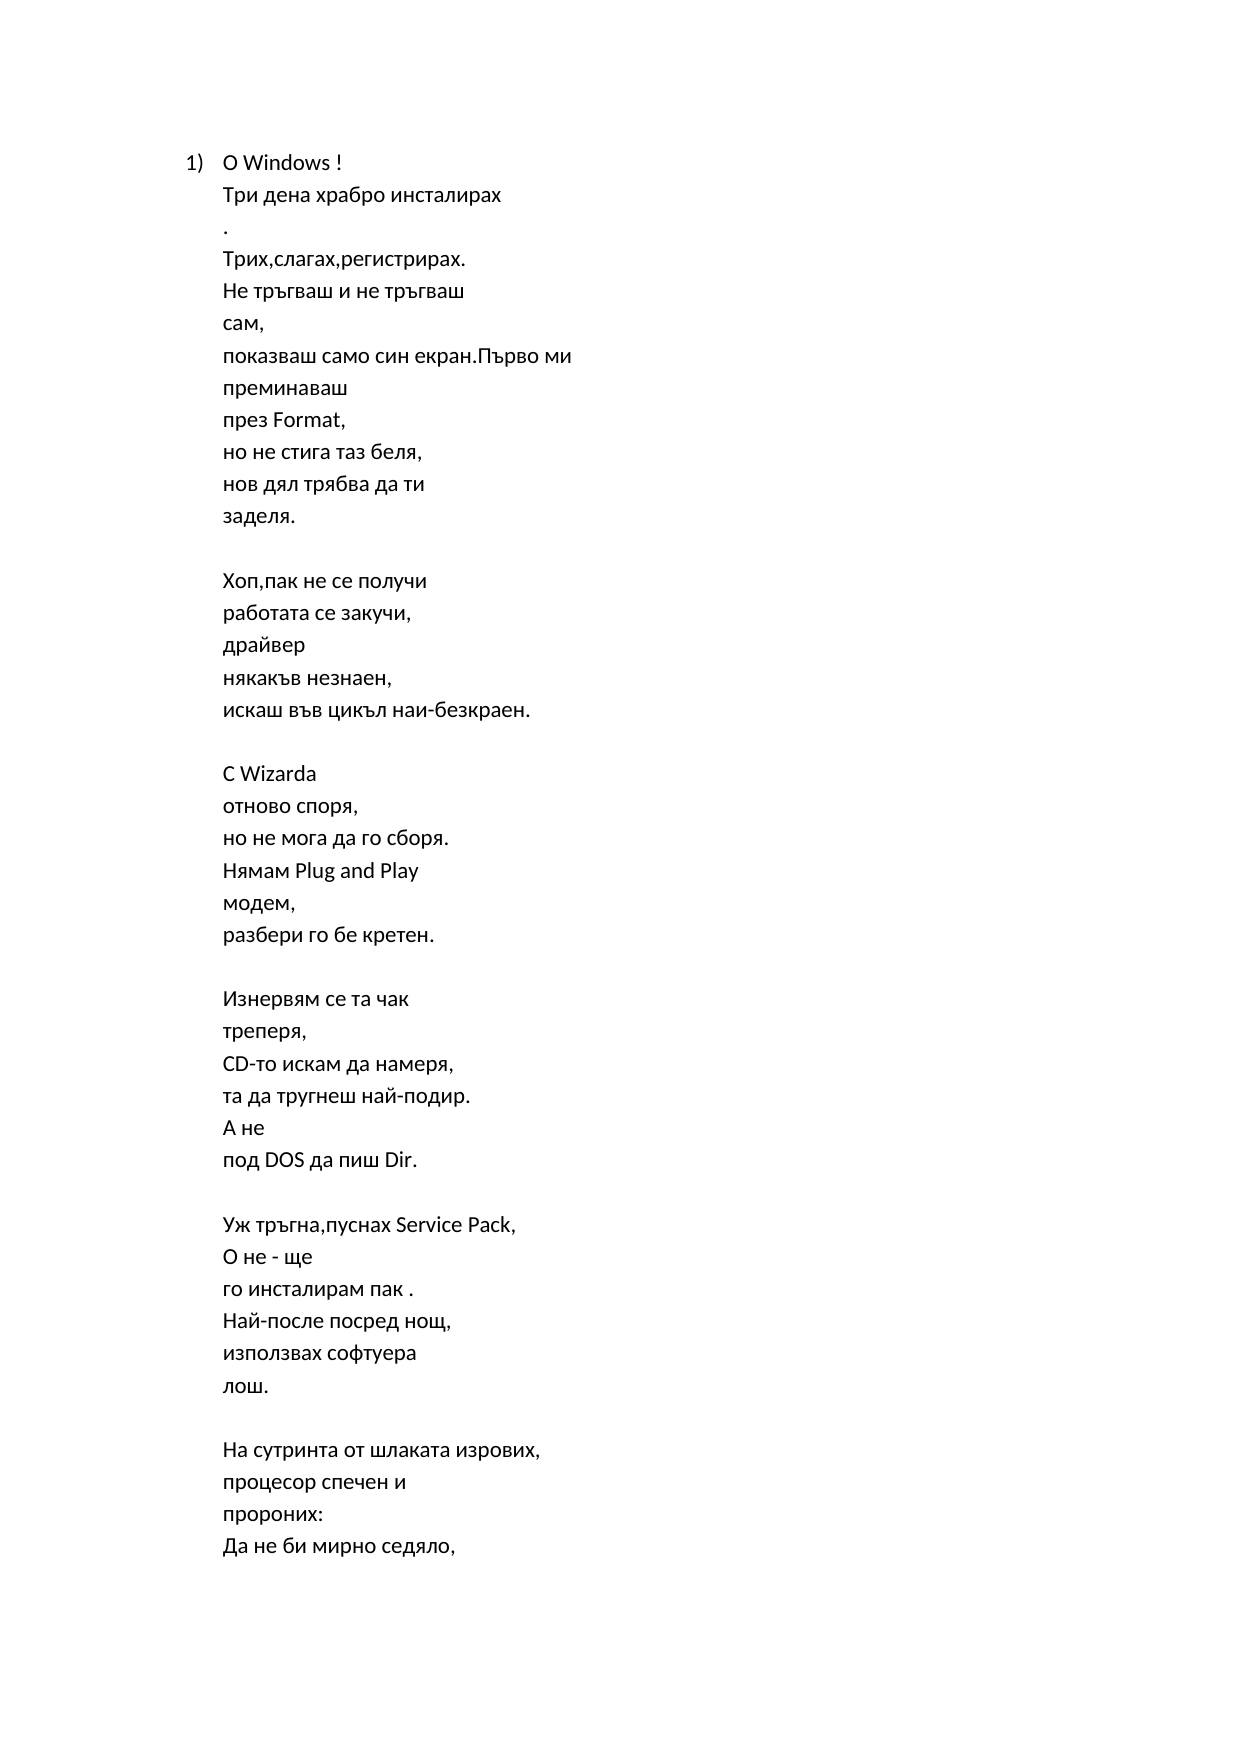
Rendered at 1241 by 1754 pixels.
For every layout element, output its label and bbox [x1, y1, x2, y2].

list [185, 148, 1093, 1560]
